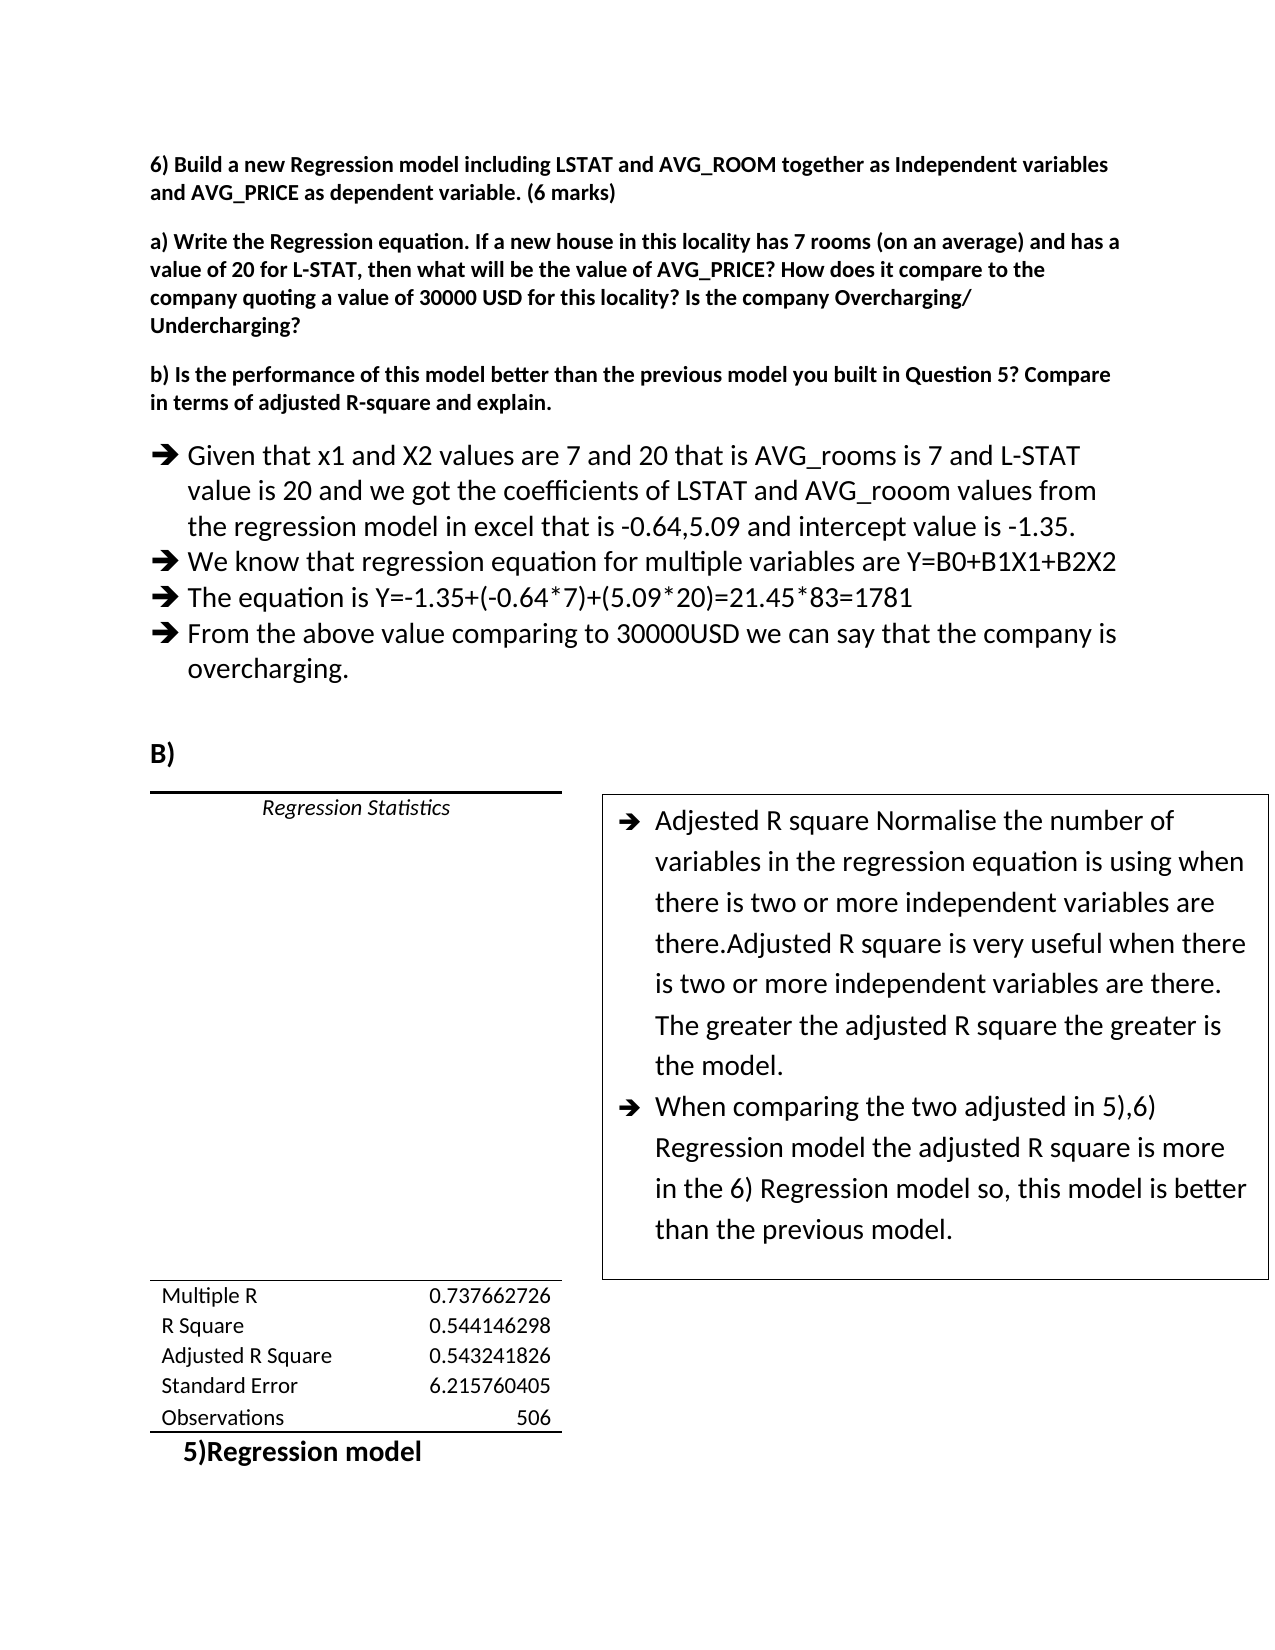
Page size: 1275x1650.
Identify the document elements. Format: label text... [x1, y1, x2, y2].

text 6) Build a new Regression model including LSTAT and AVG_ROOM together as Independent variables and AVG_PRICE as dependent variable. (6 marks) [150, 150, 1125, 206]
table_cell R Square [150, 1310, 390, 1339]
table_cell Standard Error [150, 1370, 390, 1399]
table_cell 0.544146298 [390, 1310, 562, 1339]
table_cell 6.215760405 [390, 1370, 562, 1399]
text B) [150, 735, 1125, 771]
list The equation is Y=-1.35+(-0.64*7)+(5.09*20)=21.45*83=1781 [150, 579, 1125, 615]
table_cell Observations [150, 1400, 390, 1431]
table_cell 506 [390, 1400, 562, 1431]
text b) Is the performance of this model better than the previous model you built in Question 5? Compare in terms of adjusted R-square and explain. [150, 360, 1125, 416]
list From the above value comparing to 30000USD we can say that the company is overcharging. [150, 615, 1125, 686]
text a) Write the Regression equation. If a new house in this locality has 7 rooms (on an average) and has a value of 20 for L-STAT, then what will be the value of AVG_PRICE? How does it compare to the company quoting a value of 30000 USD for this locality? Is the company Overcharging/ Undercharging? [150, 227, 1125, 339]
list We know that regression equation for multiple variables are Y=B0+B1X1+B2X2 [150, 543, 1125, 579]
text 5)Regression model [150, 1433, 1125, 1468]
table_cell Adjusted R Square [150, 1340, 390, 1369]
table_cell 0.737662726 [390, 1281, 562, 1309]
list Given that x1 and X2 values are 7 and 20 that is AVG_rooms is 7 and L-STAT value is 20 and we got the coefficients of LSTAT and AVG_rooom values from the regression model in excel that is -0.64,5.09 and intercept value is -1.35. [150, 437, 1125, 543]
table_header Regression Statistics [150, 794, 562, 1279]
table_cell 0.543241826 [390, 1340, 562, 1369]
table_cell Multiple R [150, 1281, 390, 1309]
